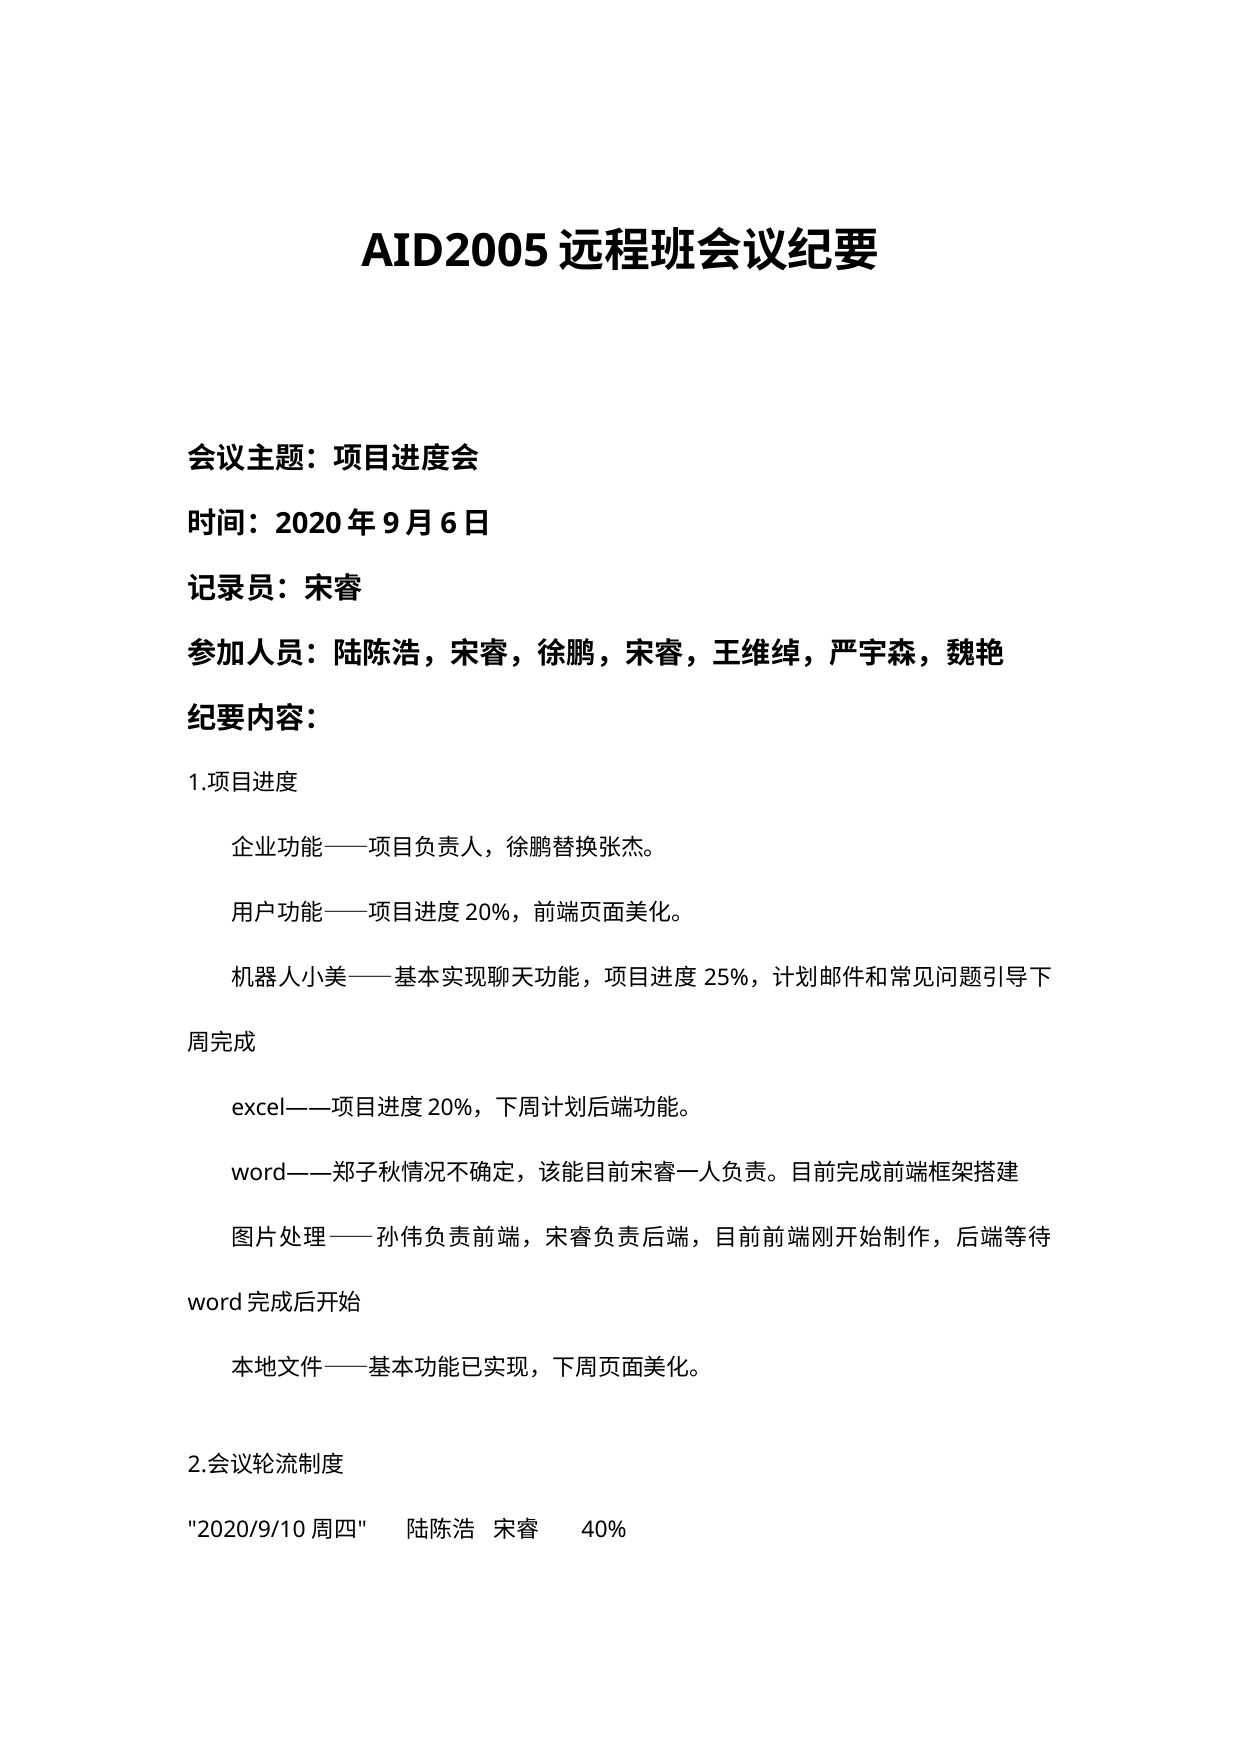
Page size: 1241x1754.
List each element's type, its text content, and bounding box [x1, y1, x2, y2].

text 记录员：宋睿 [187, 553, 1053, 618]
text "2020/9/10 周四" 陆陈浩 宋睿 40% [187, 1496, 1053, 1561]
text 机器人小美——基本实现聊天功能，项目进度25%，计划邮件和常见问题引导下周完成 [187, 943, 1053, 1073]
text 时间：2020年9月6日 [187, 488, 1053, 553]
text 企业功能——项目负责人，徐鹏替换张杰。 [187, 813, 1053, 878]
subtitle AID2005远程班会议纪要 [187, 197, 1053, 295]
text 用户功能——项目进度20%，前端页面美化。 [187, 878, 1053, 943]
text 2.会议轮流制度 [187, 1431, 1053, 1496]
text excel——项目进度20%，下周计划后端功能。 [187, 1073, 1053, 1138]
text 会议主题：项目进度会 [187, 423, 1053, 488]
text 纪要内容： [187, 683, 1053, 748]
text word——郑子秋情况不确定，该能目前宋睿一人负责。目前完成前端框架搭建 [187, 1138, 1053, 1203]
text 图片处理——孙伟负责前端，宋睿负责后端，目前前端刚开始制作，后端等待word完成后开始 [187, 1203, 1053, 1333]
text 本地文件——基本功能已实现，下周页面美化。 [187, 1333, 1053, 1398]
text 参加人员：陆陈浩，宋睿，徐鹏，宋睿，王维绰，严宇森，魏艳 [187, 618, 1053, 683]
text 1.项目进度 [187, 748, 1053, 813]
